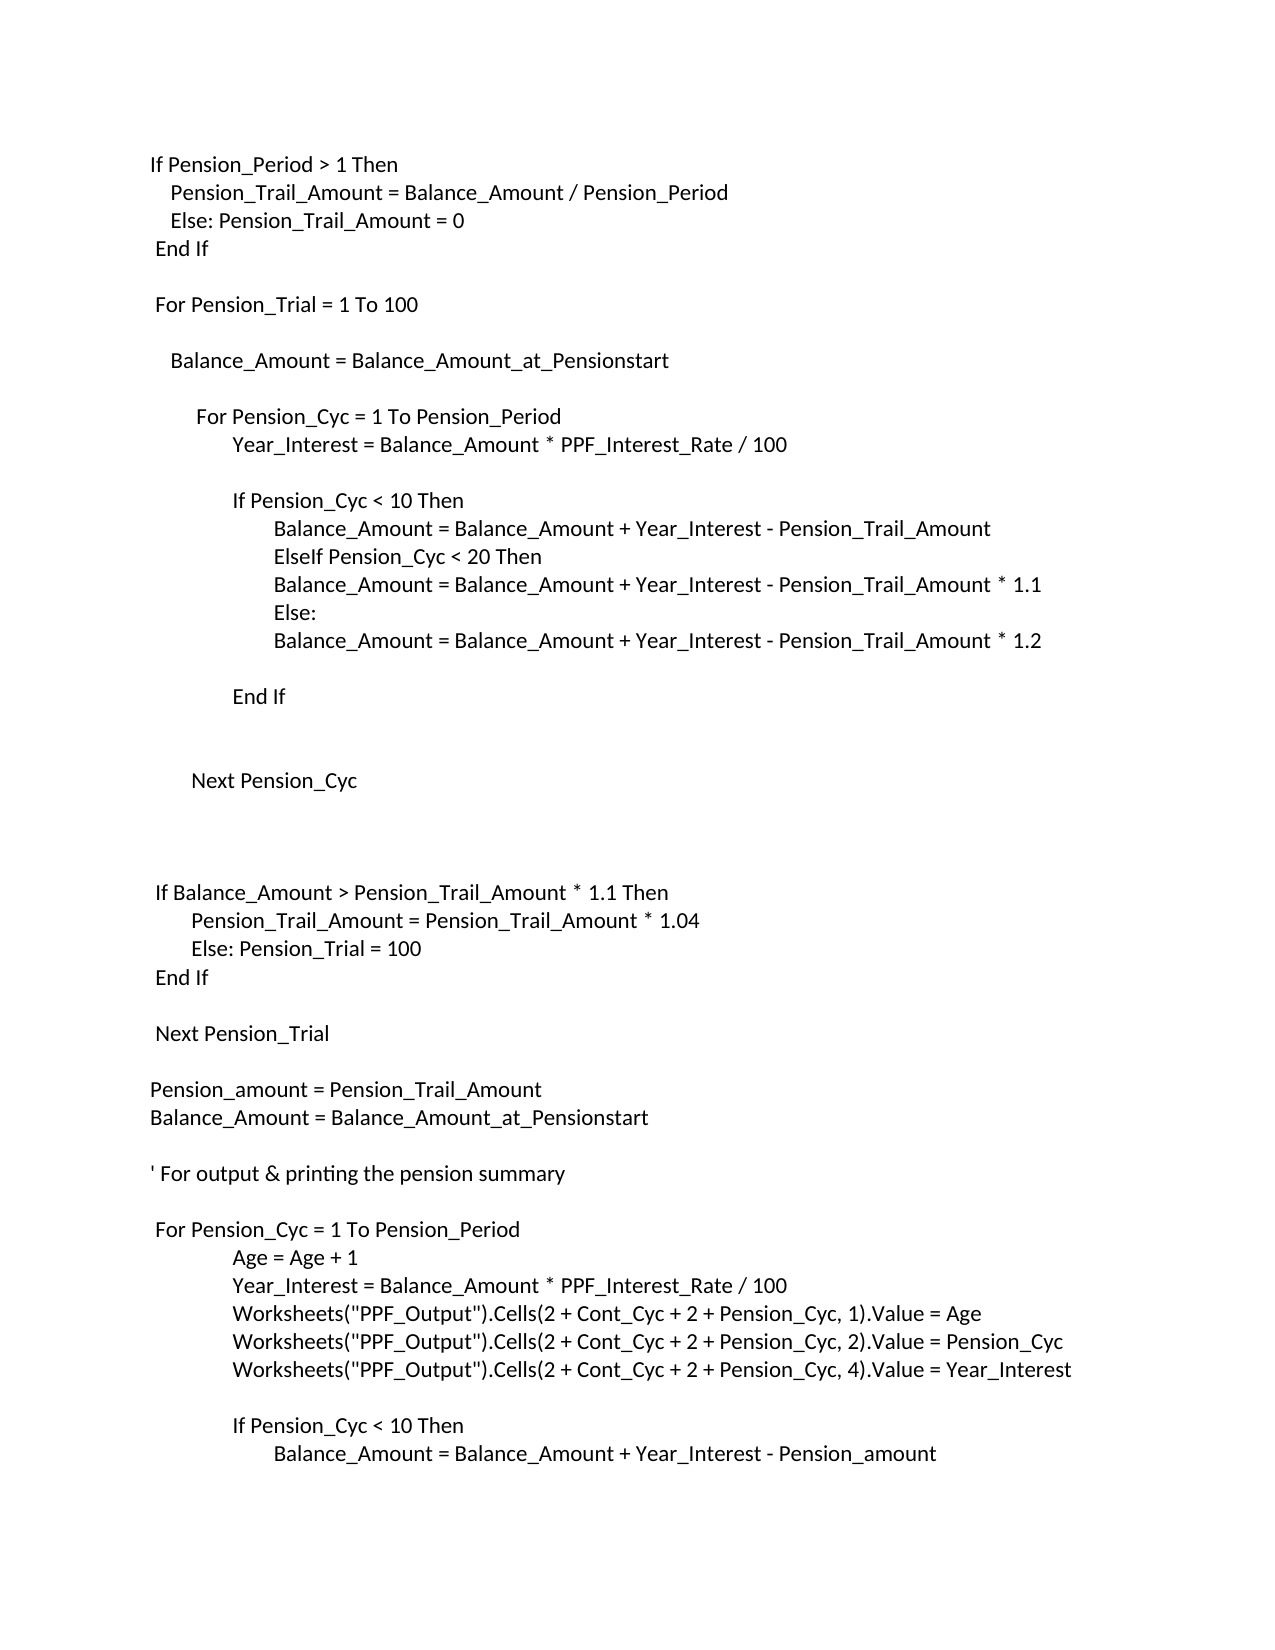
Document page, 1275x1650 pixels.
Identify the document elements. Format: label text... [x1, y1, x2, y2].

text Balance_Amount = Balance_Amount_at_Pensionstart [150, 346, 1125, 374]
text End If [150, 234, 1125, 262]
text End If [150, 682, 1125, 710]
text Next Pension_Cyc [150, 766, 1125, 794]
text Next Pension_Trial [150, 1019, 1125, 1047]
text Balance_Amount = Balance_Amount + Year_Interest - Pension_amount [150, 1439, 1125, 1467]
text Pension_Trail_Amount = Balance_Amount / Pension_Period [150, 178, 1125, 206]
text Else: Pension_Trail_Amount = 0 [150, 206, 1125, 234]
text If Pension_Cyc < 10 Then [150, 486, 1125, 514]
text Else: [150, 598, 1125, 626]
text End If [150, 963, 1125, 991]
text If Pension_Period > 1 Then [150, 150, 1125, 178]
text ' For output & printing the pension summary [150, 1159, 1125, 1187]
text Year_Interest = Balance_Amount * PPF_Interest_Rate / 100 [150, 430, 1125, 458]
text ElseIf Pension_Cyc < 20 Then [150, 542, 1125, 570]
text For Pension_Trial = 1 To 100 [150, 290, 1125, 318]
text Worksheets("PPF_Output").Cells(2 + Cont_Cyc + 2 + Pension_Cyc, 4).Value = Year_Interest [150, 1355, 1125, 1383]
text Pension_amount = Pension_Trail_Amount [150, 1075, 1125, 1103]
text Worksheets("PPF_Output").Cells(2 + Cont_Cyc + 2 + Pension_Cyc, 2).Value = Pension_Cyc [150, 1327, 1125, 1355]
text If Balance_Amount > Pension_Trail_Amount * 1.1 Then [150, 878, 1125, 907]
text Else: Pension_Trial = 100 [150, 934, 1125, 963]
text Pension_Trail_Amount = Pension_Trail_Amount * 1.04 [150, 907, 1125, 934]
text For Pension_Cyc = 1 To Pension_Period [150, 1215, 1125, 1243]
text If Pension_Cyc < 10 Then [150, 1411, 1125, 1439]
text Balance_Amount = Balance_Amount + Year_Interest - Pension_Trail_Amount * 1.2 [150, 626, 1125, 654]
text Year_Interest = Balance_Amount * PPF_Interest_Rate / 100 [150, 1271, 1125, 1299]
text Balance_Amount = Balance_Amount + Year_Interest - Pension_Trail_Amount * 1.1 [150, 570, 1125, 598]
text Balance_Amount = Balance_Amount + Year_Interest - Pension_Trail_Amount [150, 514, 1125, 542]
text Age = Age + 1 [150, 1243, 1125, 1271]
text Worksheets("PPF_Output").Cells(2 + Cont_Cyc + 2 + Pension_Cyc, 1).Value = Age [150, 1299, 1125, 1327]
text For Pension_Cyc = 1 To Pension_Period [150, 402, 1125, 430]
text Balance_Amount = Balance_Amount_at_Pensionstart [150, 1103, 1125, 1131]
